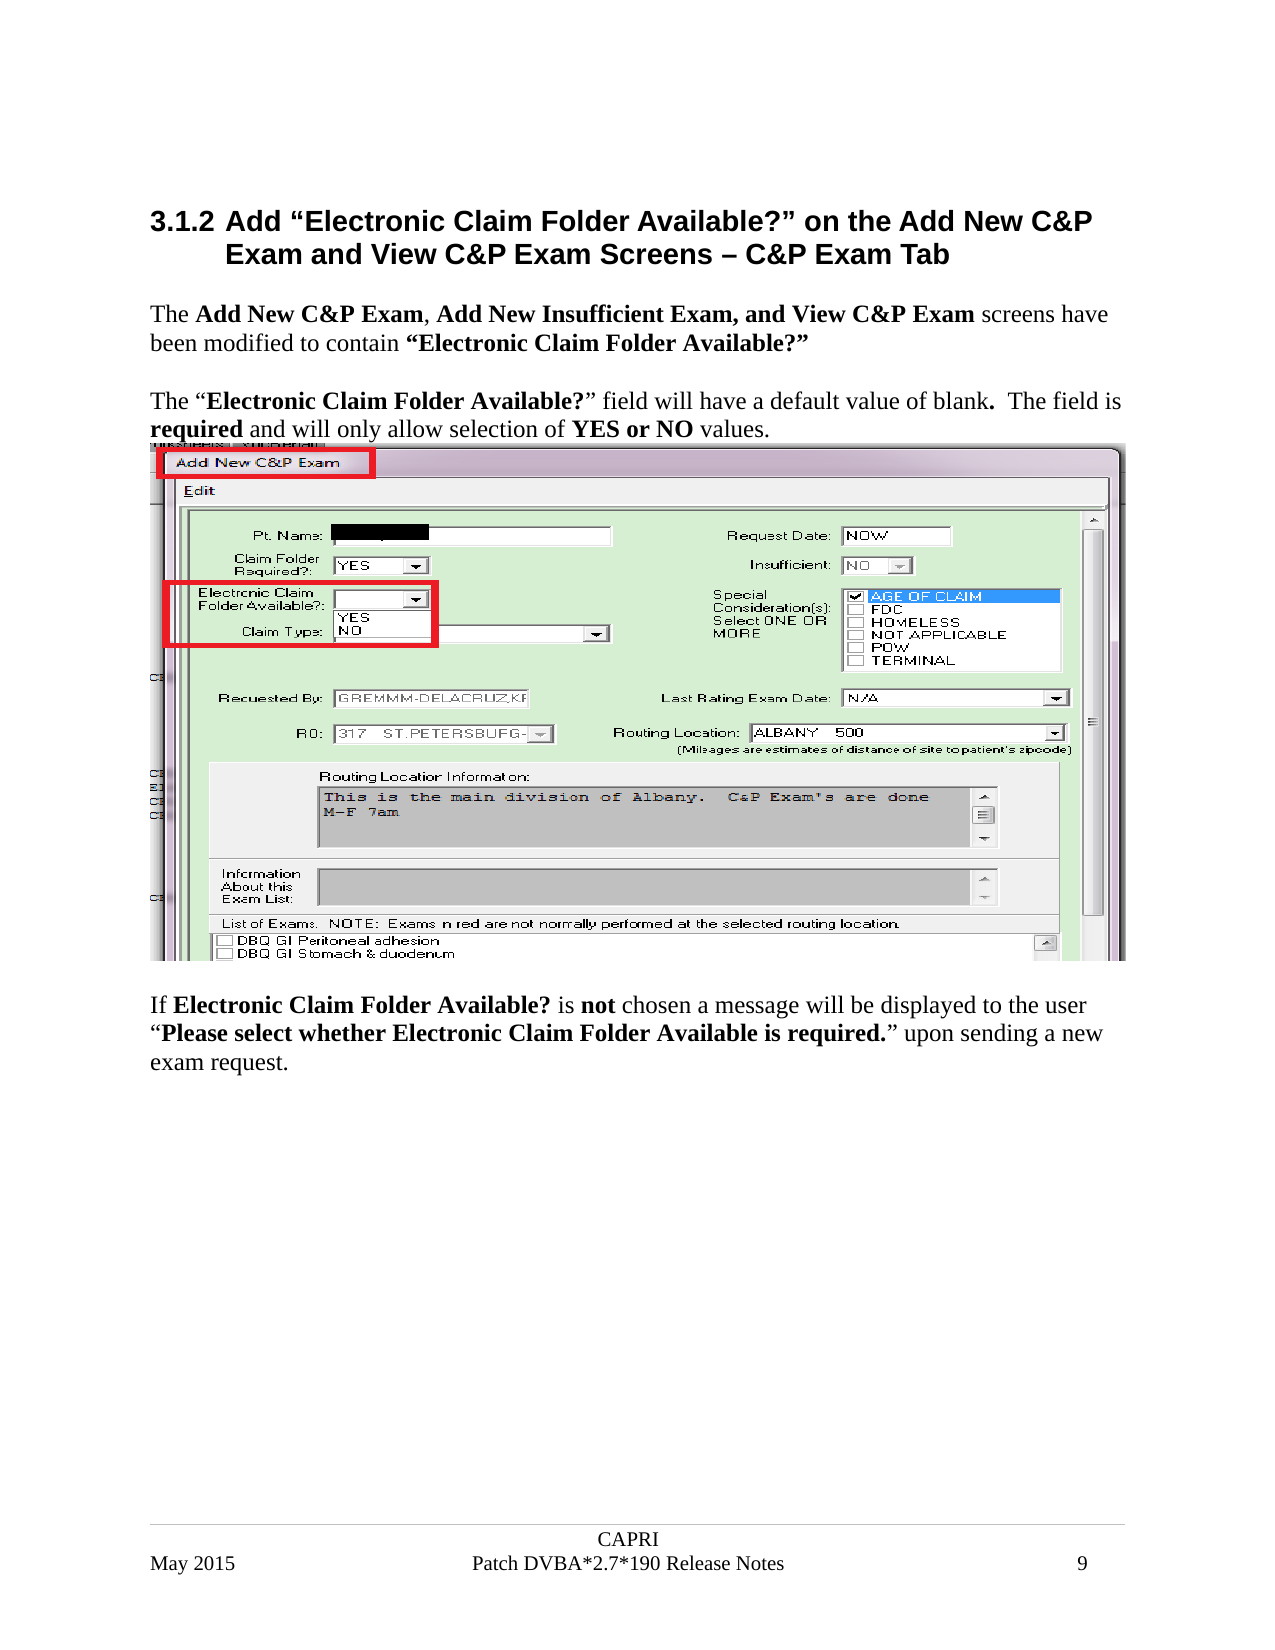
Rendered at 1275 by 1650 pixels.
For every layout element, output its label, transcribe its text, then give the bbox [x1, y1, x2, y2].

picture [150, 443, 1126, 961]
text The Add New C&P Exam, Add New Insufficient Exam, and View C&P Exam screens have been modified to contain “Electronic Claim Folder Available?” [150, 299, 1125, 357]
text The “Electronic Claim Folder Available?” field will have a default value of blank. The field is required and will only allow selection of YES or NO values. [150, 386, 1125, 443]
text If Electronic Claim Folder Available? is not chosen a message will be displayed to the user “Please select whether Electronic Claim Folder Available is required.” upon sending a new exam request. [150, 990, 1125, 1076]
subtitle Add “Electronic Claim Folder Available?” on the Add New C&P Exam and View C&P Exam Screens – C&P Exam Tab [150, 204, 1125, 271]
